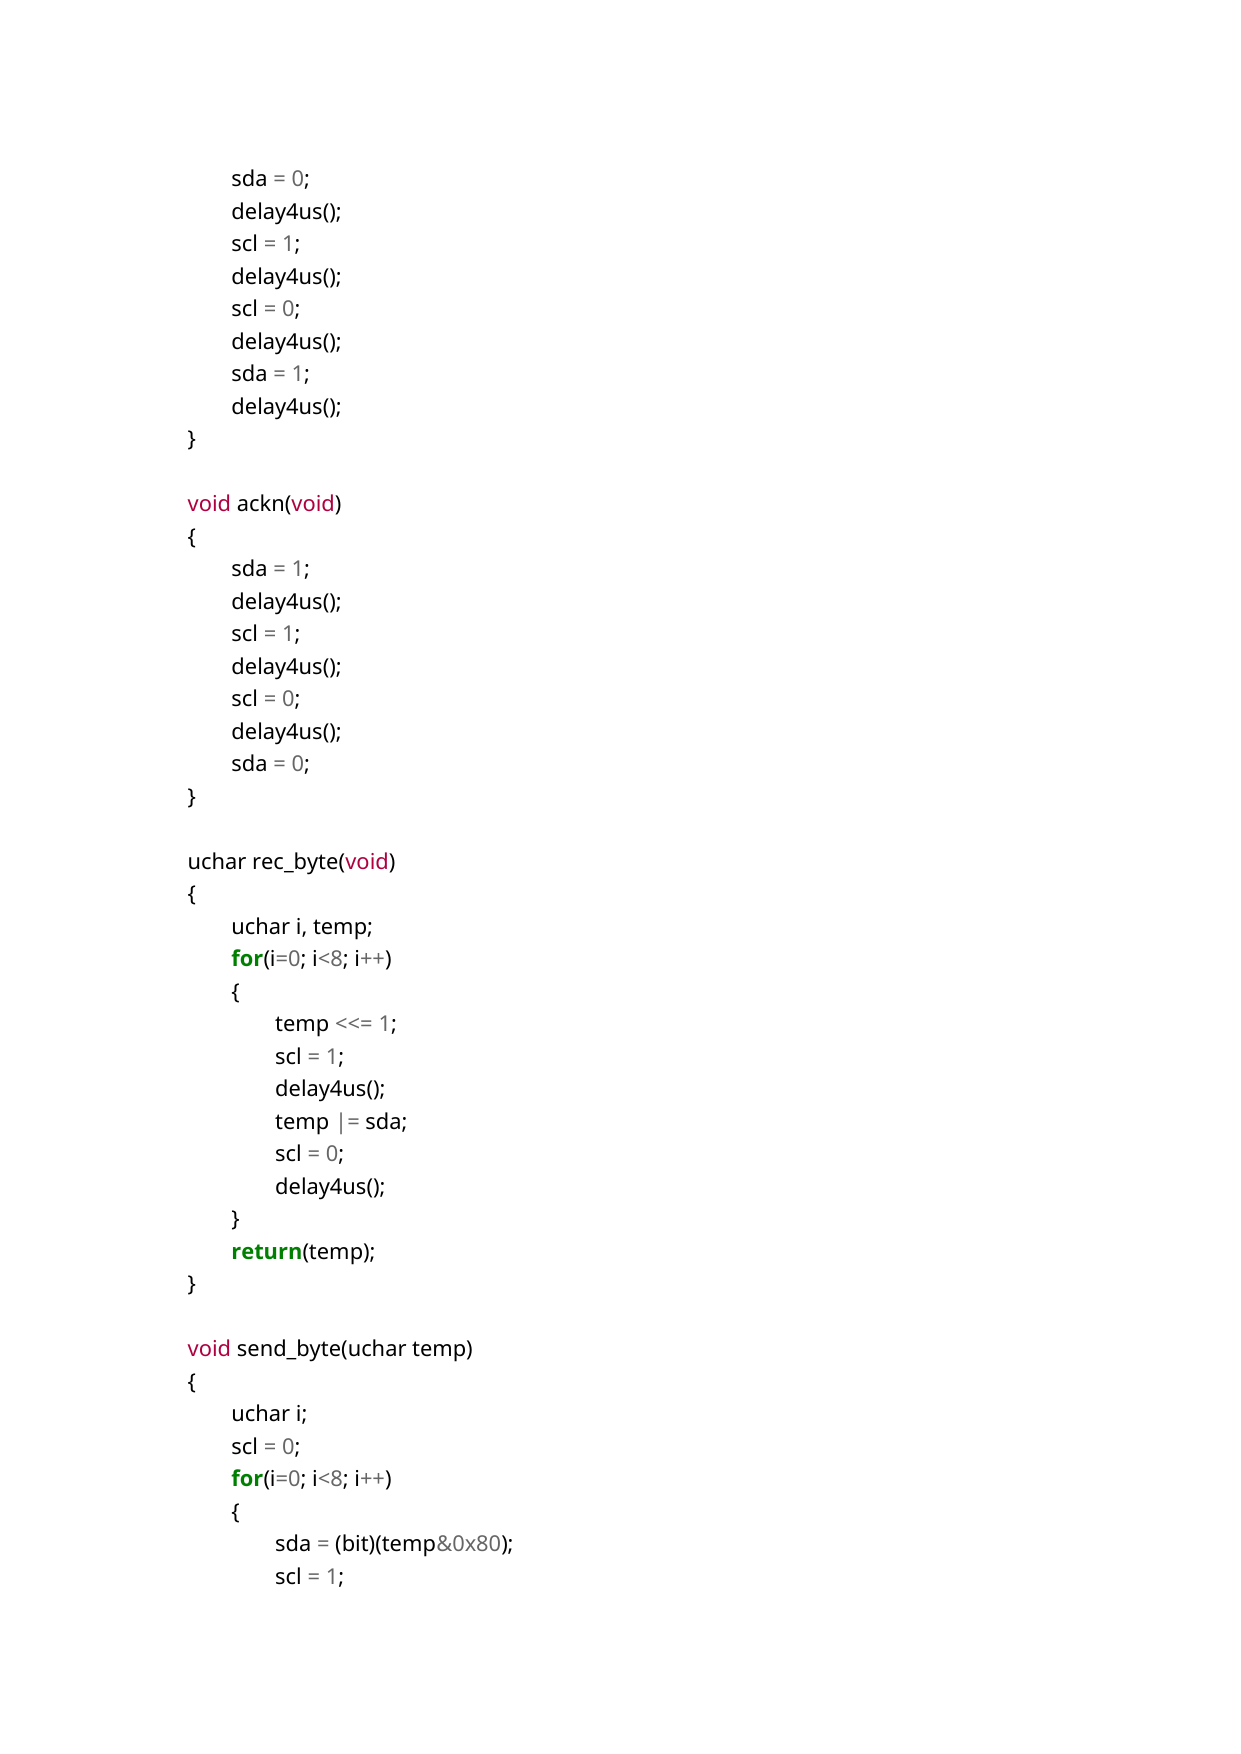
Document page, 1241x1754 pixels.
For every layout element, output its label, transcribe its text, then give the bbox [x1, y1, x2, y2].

text uchar i; [187, 1397, 1053, 1429]
text temp |= sda; [187, 1104, 1053, 1137]
text delay4us(); [187, 584, 1053, 617]
text uchar rec_byte(void) [187, 844, 1053, 877]
text sda = 1; [187, 357, 1053, 389]
text delay4us(); [187, 324, 1053, 357]
text } [187, 1202, 1053, 1234]
text delay4us(); [187, 649, 1053, 682]
text { [187, 1494, 1053, 1527]
text delay4us(); [187, 389, 1053, 422]
text void send_byte(uchar temp) [187, 1332, 1053, 1364]
text scl = 0; [187, 1429, 1053, 1462]
text delay4us(); [187, 1072, 1053, 1104]
text } [187, 422, 1053, 454]
text scl = 1; [187, 1559, 1053, 1592]
text delay4us(); [187, 1169, 1053, 1202]
text { [187, 877, 1053, 909]
text sda = 0; [187, 162, 1053, 194]
text for(i=0; i<8; i++) [187, 942, 1053, 974]
text { [187, 519, 1053, 552]
text uchar i, temp; [187, 909, 1053, 942]
text sda = (bit)(temp&0x80); [187, 1527, 1053, 1559]
text delay4us(); [187, 714, 1053, 747]
text scl = 1; [187, 227, 1053, 259]
text temp <<= 1; [187, 1007, 1053, 1039]
text scl = 1; [187, 617, 1053, 649]
text return(temp); [187, 1234, 1053, 1267]
text sda = 1; [187, 552, 1053, 584]
text } [187, 1267, 1053, 1299]
text scl = 0; [187, 1137, 1053, 1169]
text void ackn(void) [187, 487, 1053, 519]
text scl = 1; [187, 1039, 1053, 1072]
text scl = 0; [187, 682, 1053, 714]
text delay4us(); [187, 259, 1053, 292]
text for(i=0; i<8; i++) [187, 1462, 1053, 1494]
text { [187, 1364, 1053, 1397]
text } [187, 779, 1053, 812]
text scl = 0; [187, 292, 1053, 324]
text delay4us(); [187, 194, 1053, 227]
text sda = 0; [187, 747, 1053, 779]
text { [187, 974, 1053, 1007]
